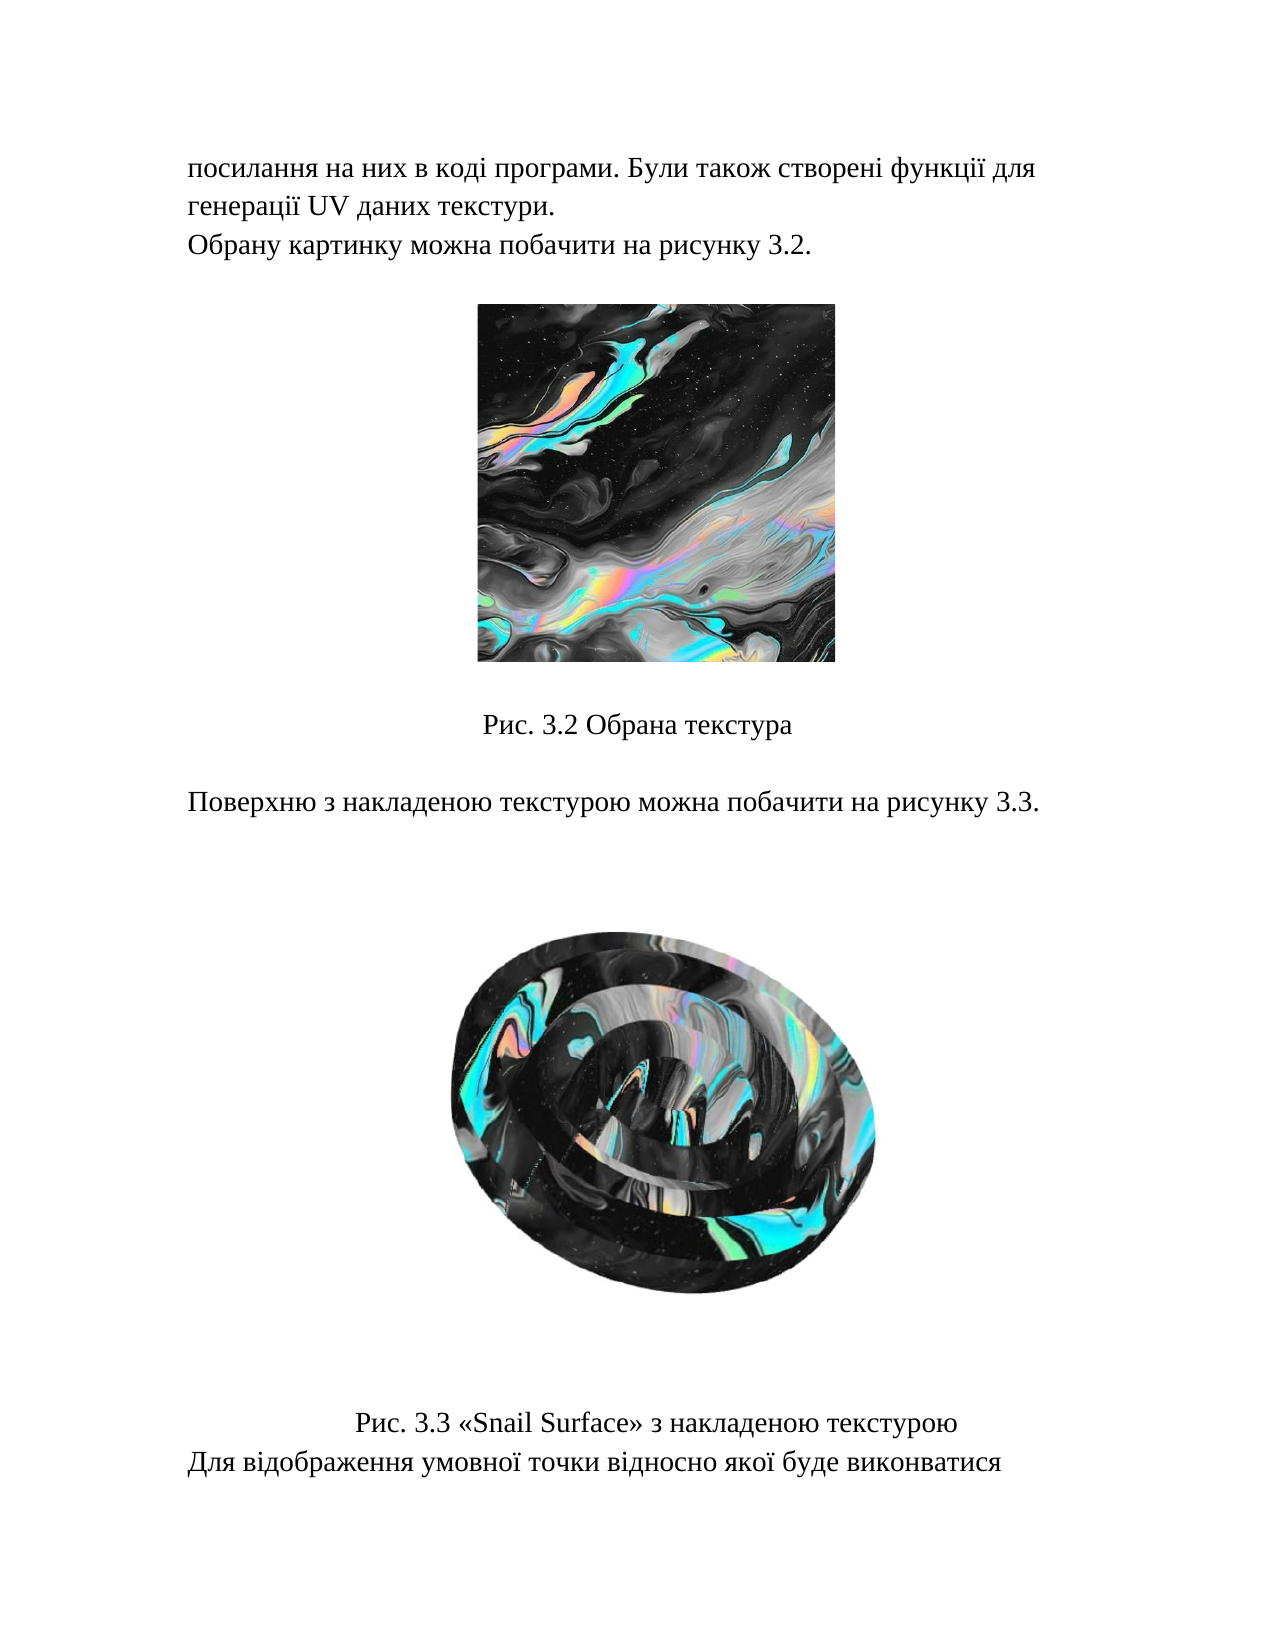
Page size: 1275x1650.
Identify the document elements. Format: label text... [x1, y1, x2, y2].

subtitle Для відображення умовної точки відносно якої буде виконватися [187, 1444, 1125, 1477]
picture [399, 861, 913, 1360]
subtitle генерації UV даних текстури. [187, 188, 1125, 222]
subtitle Обрану картинку можна побачити на рисунку 3.2. [187, 227, 1125, 261]
subtitle Поверхню з накладеною текстурою можна побачити на рисунку 3.3. [187, 784, 1125, 818]
subtitle Рис. 3.2 Обрана текстура [150, 707, 1125, 741]
subtitle посилання на них в коді програми. Були також створені функції для [187, 150, 1125, 183]
picture [477, 304, 836, 662]
subtitle Рис. 3.3 «Snail Surface» з накладеною текстурою [187, 1405, 1125, 1439]
